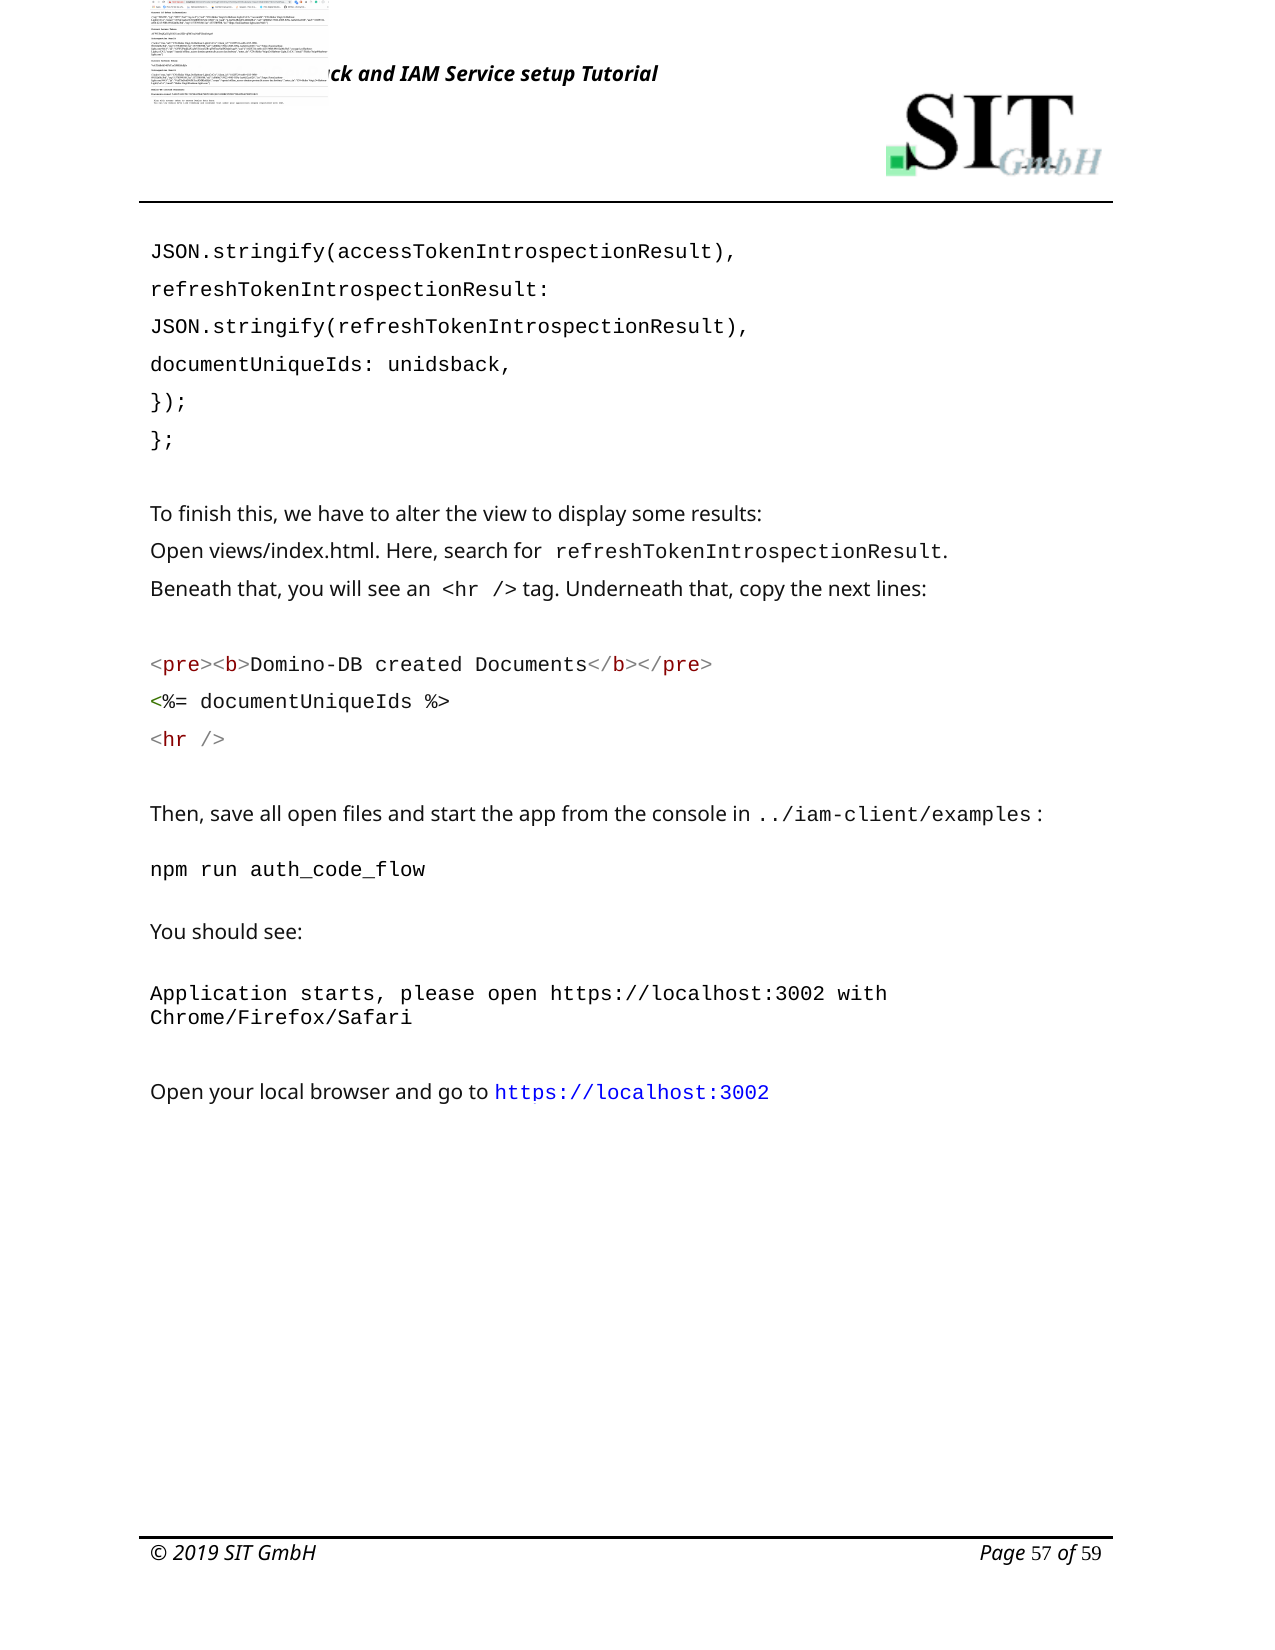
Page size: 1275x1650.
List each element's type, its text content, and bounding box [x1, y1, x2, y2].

text To finish this, we have to alter the view to display some results: [150, 490, 1125, 527]
text You should see: [150, 908, 1125, 946]
text Open your local browser and go to https://localhost:3002 [150, 1068, 1125, 1106]
text documentUniqueIds: unidsback, [150, 340, 1125, 377]
text }); [150, 377, 1125, 415]
text <pre><b>Domino-DB created Documents</b></pre> [150, 640, 1125, 677]
picture [886, 59, 1102, 202]
text accessTokenIntrospectionResult: JSON.stringify(accessTokenIntrospectionResult), [150, 227, 1125, 265]
text refreshTokenIntrospectionResult: JSON.stringify(refreshTokenIntrospectionResult), [150, 265, 1125, 340]
text }; [150, 415, 1125, 452]
text <hr /> [150, 715, 1125, 752]
text Open views/index.html. Here, search for refreshTokenIntrospectionResult. Beneath that, you will see an <hr /> tag. Underneath that, copy the next lines: [150, 527, 1125, 602]
text Application starts, please open https://localhost:3002 with Chrome/Firefox/Safari [150, 983, 1125, 1031]
text npm run auth_code_flow [150, 859, 1125, 882]
text Then, save all open files and start the app from the console in ../iam-client/examples : [150, 790, 1125, 827]
text <%= documentUniqueIds %> [150, 677, 1125, 715]
picture [150, 0, 329, 106]
